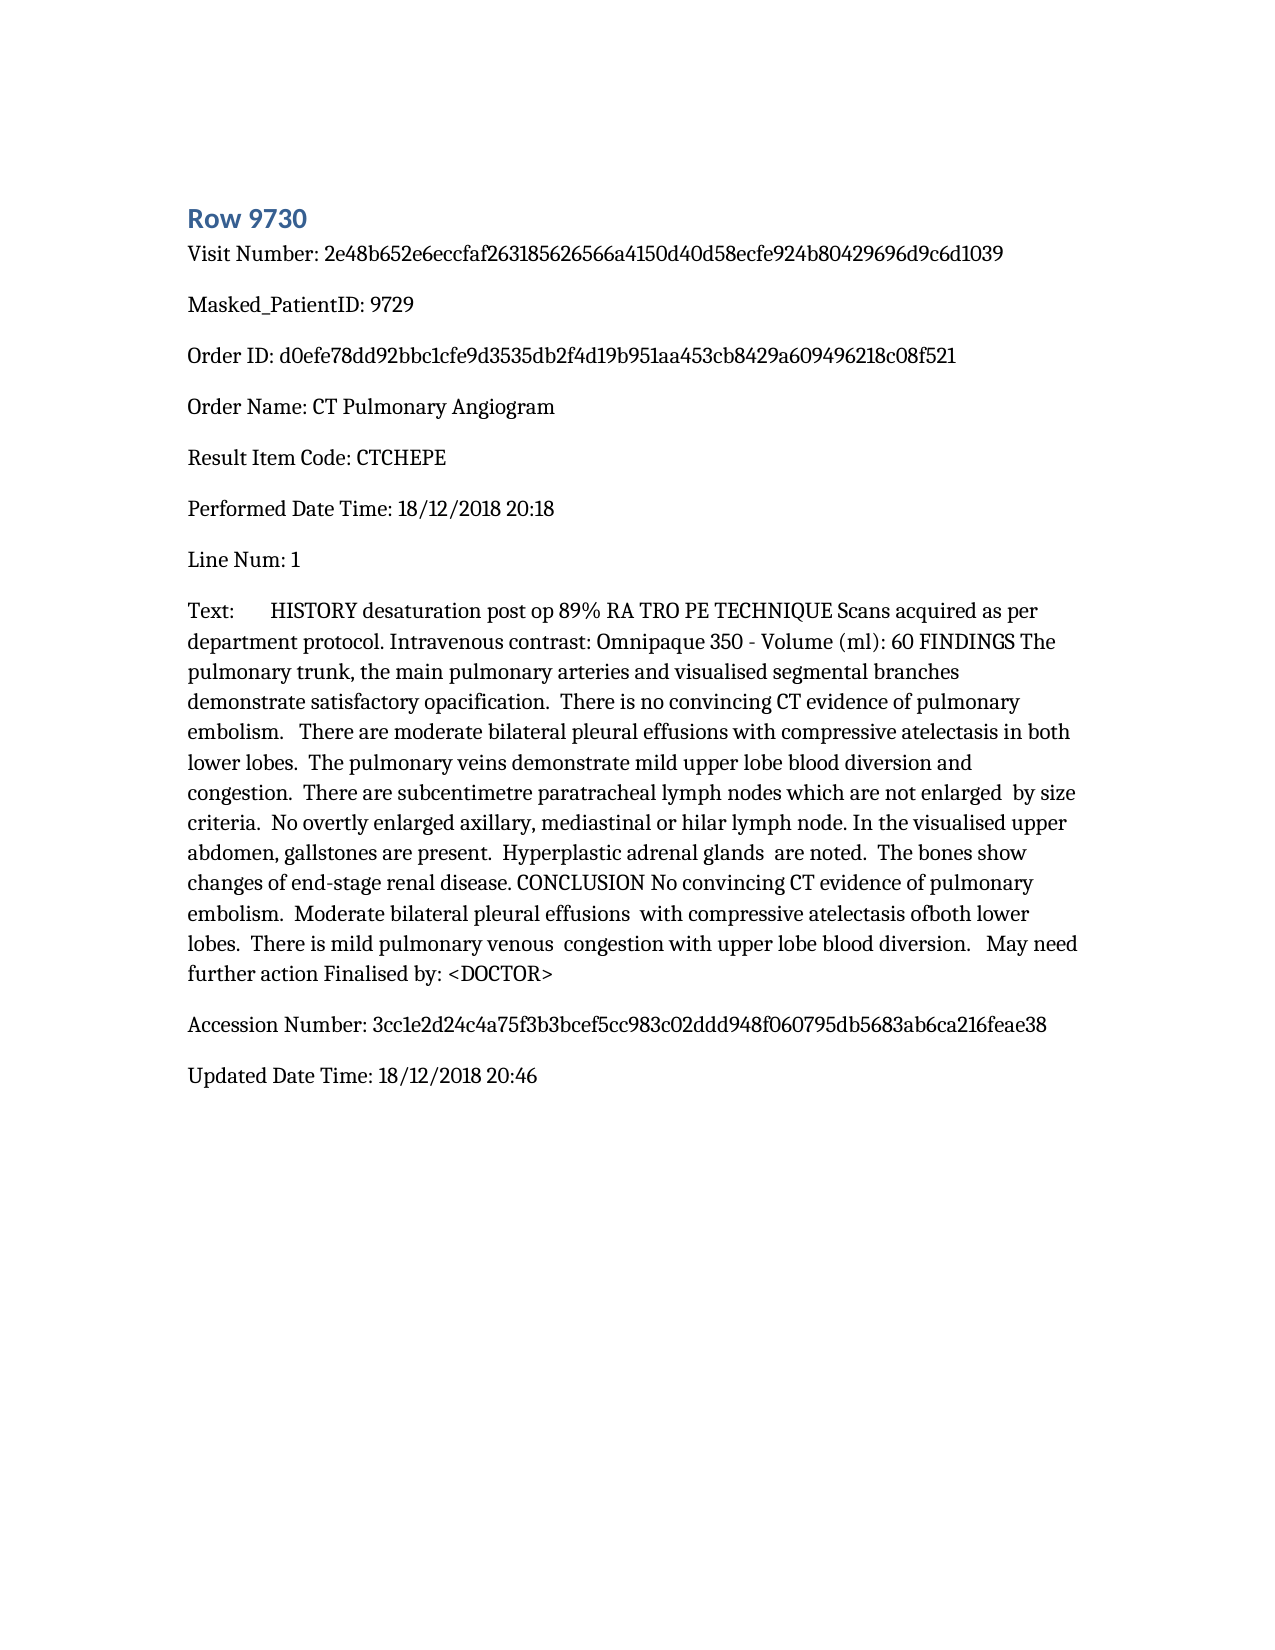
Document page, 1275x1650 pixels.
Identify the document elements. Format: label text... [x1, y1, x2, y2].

text Result Item Code: CTCHEPE [187, 445, 1087, 471]
subtitle Row 9730 [187, 200, 1087, 236]
text Line Num: 1 [187, 547, 1087, 573]
text Order ID: d0efe78dd92bbc1cfe9d3535db2f4d19b951aa453cb8429a609496218c08f521 [187, 343, 1087, 369]
text Visit Number: 2e48b652e6eccfaf263185626566a4150d40d58ecfe924b80429696d9c6d1039 [187, 241, 1087, 267]
text Updated Date Time: 18/12/2018 20:46 [187, 1063, 1087, 1089]
text Masked_PatientID: 9729 [187, 292, 1087, 318]
text Order Name: CT Pulmonary Angiogram [187, 394, 1087, 420]
text Performed Date Time: 18/12/2018 20:18 [187, 496, 1087, 522]
text Accession Number: 3cc1e2d24c4a75f3b3bcef5cc983c02ddd948f060795db5683ab6ca216feae38 [187, 1012, 1087, 1038]
text Text: HISTORY desaturation post op 89% RA TRO PE TECHNIQUE Scans acquired as per department protocol. Intravenous contrast: Omnipaque 350 - Volume (ml): 60 FINDINGS The pulmonary trunk, the main pulmonary arteries and visualised segmental branches demonstrate satisfactory opacification. There is no convincing CT evidence of pulmonary embolism. There are moderate bilateral pleural effusions with compressive atelectasis in both lower lobes. The pulmonary veins demonstrate mild upper lobe blood diversion and congestion. There are subcentimetre paratracheal lymph nodes which are not enlarged by size criteria. No overtly enlarged axillary, mediastinal or hilar lymph node. In the visualised upper abdomen, gallstones are present. Hyperplastic adrenal glands are noted. The bones show changes of end-stage renal disease. CONCLUSION No convincing CT evidence of pulmonary embolism. Moderate bilateral pleural effusions with compressive atelectasis ofboth lower lobes. There is mild pulmonary venous congestion with upper lobe blood diversion. May need further action Finalised by: <DOCTOR> [187, 598, 1087, 987]
